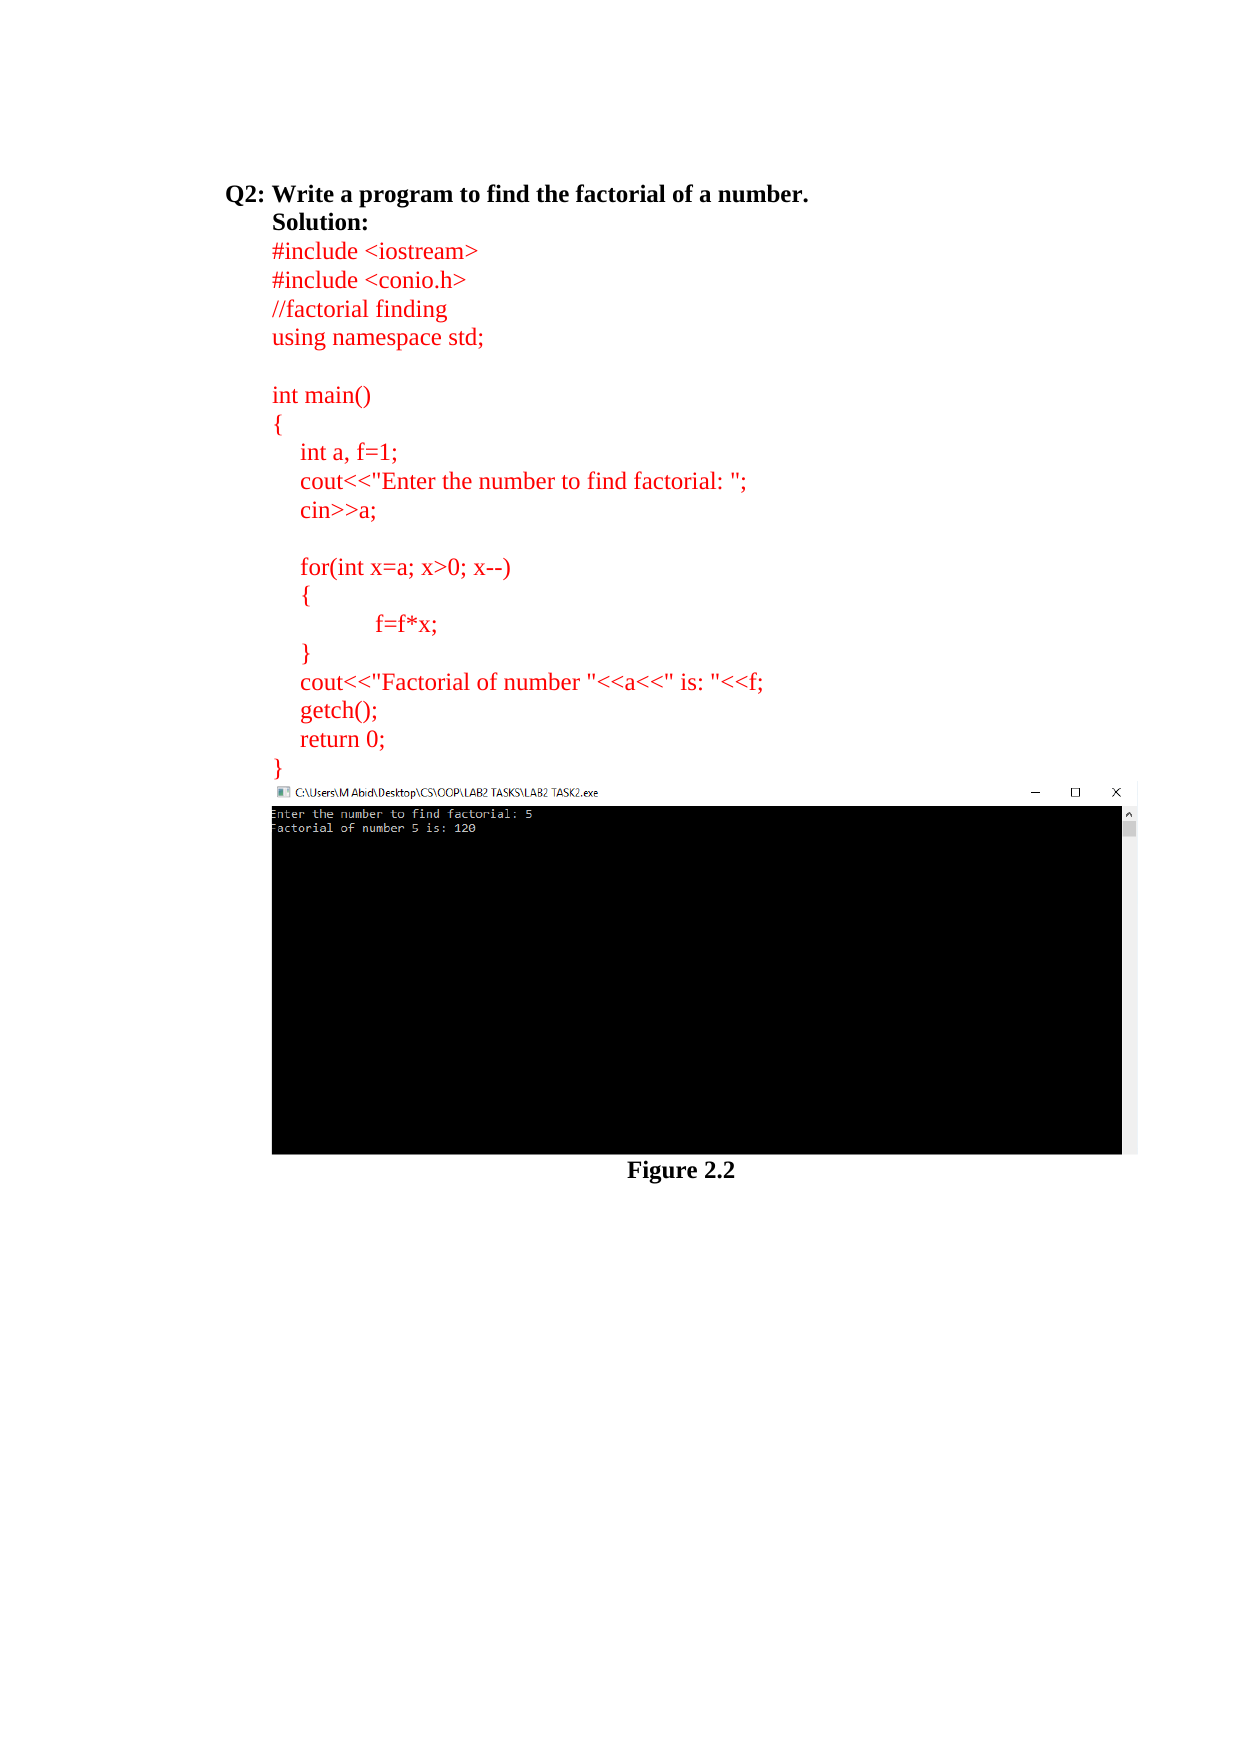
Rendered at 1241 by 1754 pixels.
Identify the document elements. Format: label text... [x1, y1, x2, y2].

text #include <conio.h> [272, 265, 1090, 294]
text { [272, 409, 1090, 437]
text int main() [272, 380, 1090, 409]
text #include <iostream> [272, 236, 1090, 265]
text using namespace std; [272, 322, 1090, 351]
text f=f*x; [272, 609, 1090, 638]
text getch(); [272, 696, 1090, 724]
text } [272, 753, 1090, 781]
text Figure 2.2 [272, 1155, 1090, 1183]
picture [271, 781, 1138, 1155]
text } [272, 638, 1090, 667]
text Q2: Write a program to find the factorial of a number. [225, 179, 1090, 207]
text { [272, 581, 1090, 609]
text return 0; [272, 724, 1090, 753]
text for(int x=a; x>0; x--) [272, 552, 1090, 581]
text cout<<"Enter the number to find factorial: "; [272, 466, 1090, 495]
text Solution: [272, 207, 1090, 236]
text //factorial finding [272, 294, 1090, 322]
text int a, f=1; [272, 437, 1090, 466]
text cin>>a; [272, 495, 1090, 524]
text cout<<"Factorial of number "<<a<<" is: "<<f; [272, 667, 1090, 696]
